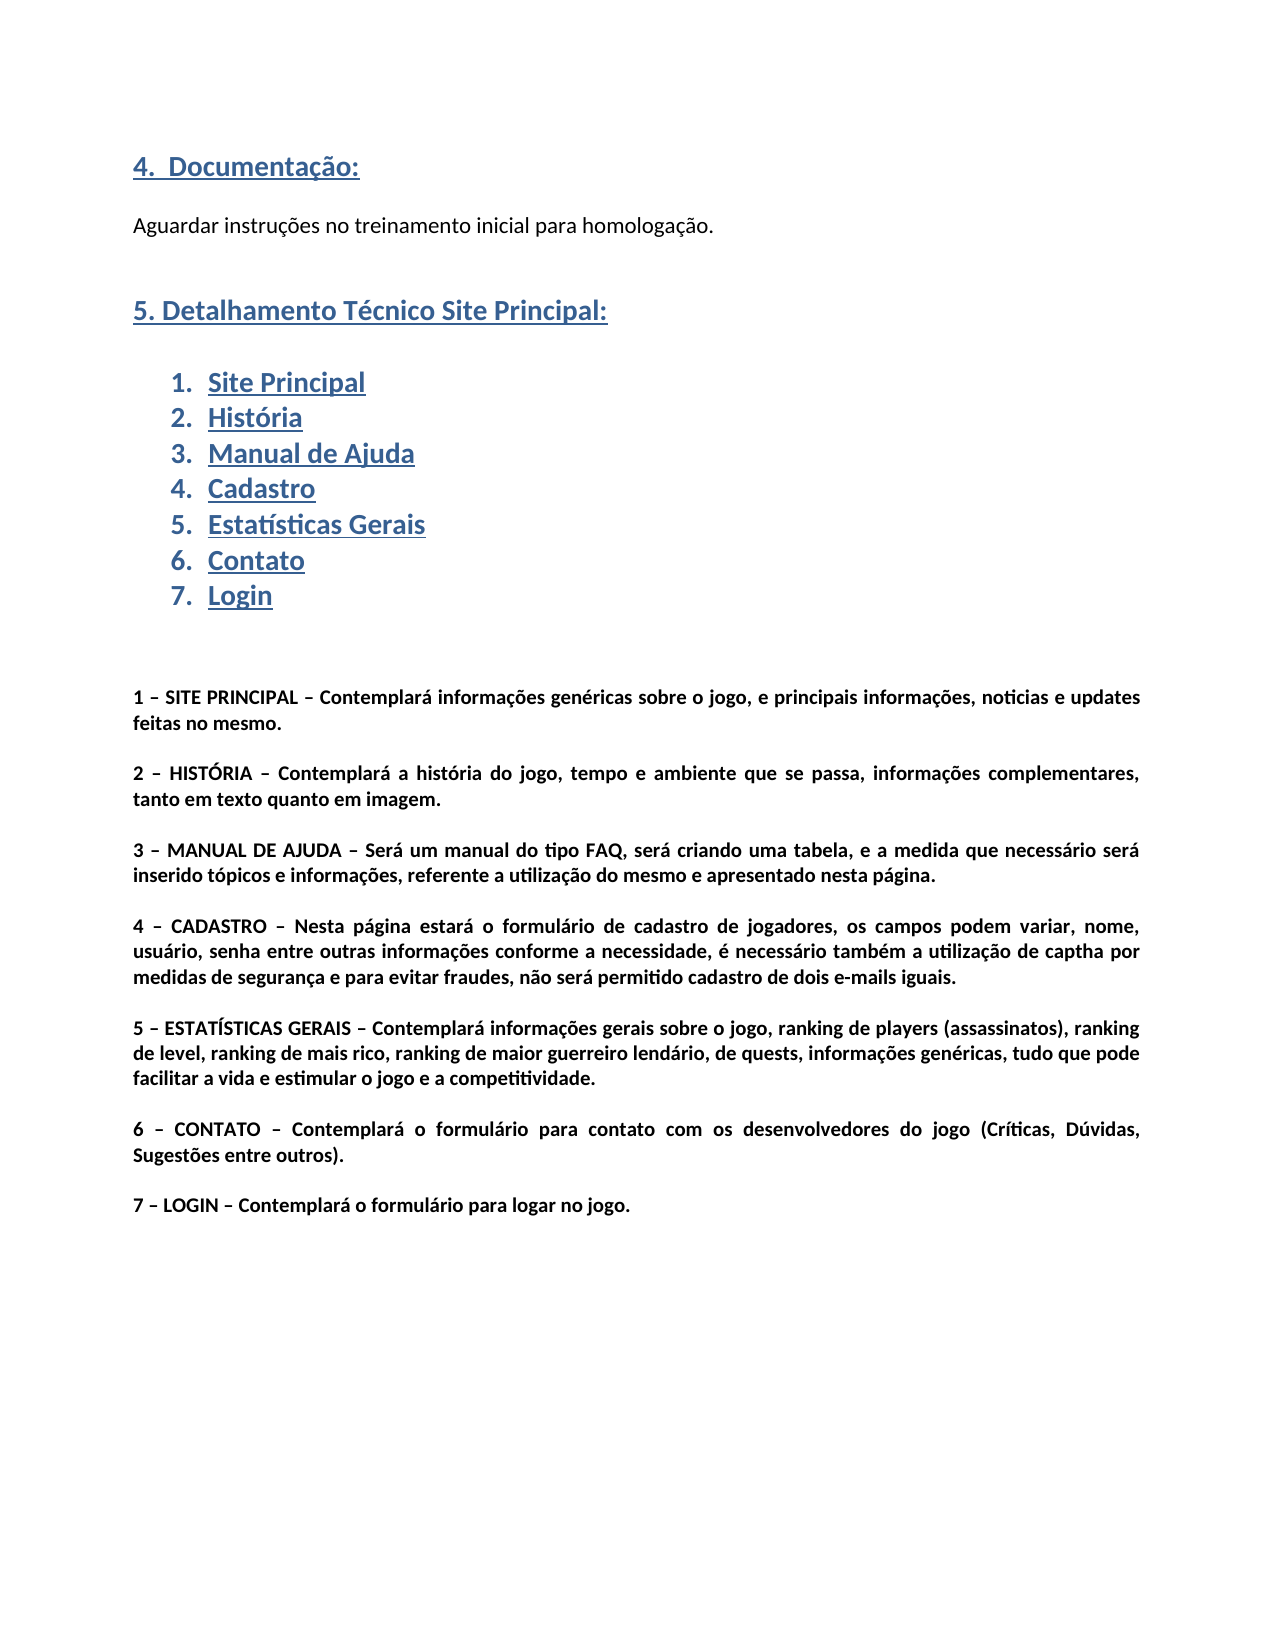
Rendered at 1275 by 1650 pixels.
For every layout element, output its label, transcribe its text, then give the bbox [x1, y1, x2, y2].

text 7 – LOGIN – Contemplará o formulário para logar no jogo. [133, 1193, 1142, 1218]
list Site Principal [170, 364, 1142, 399]
list História [170, 399, 1142, 435]
text 6 – CONTATO – Contemplará o formulário para contato com os desenvolvedores do jogo (Críticas, Dúvidas, Sugestões entre outros). [133, 1116, 1142, 1167]
list Estatísticas Gerais [170, 506, 1142, 542]
text 2 – HISTÓRIA – Contemplará a história do jogo, tempo e ambiente que se passa, informações complementares, tanto em texto quanto em imagem. [133, 761, 1142, 811]
text 3 – MANUAL DE AJUDA – Será um manual do tipo FAQ, será criando uma tabela, e a medida que necessário será inserido tópicos e informações, referente a utilização do mesmo e apresentado nesta página. [133, 837, 1142, 888]
list Manual de Ajuda [170, 435, 1142, 471]
text 5 – ESTATÍSTICAS GERAIS – Contemplará informações gerais sobre o jogo, ranking de players (assassinatos), ranking de level, ranking de mais rico, ranking de maior guerreiro lendário, de quests, informações genéricas, tudo que pode facilitar a vida e estimular o jogo e a competitividade. [133, 1015, 1142, 1091]
text 1 – SITE PRINCIPAL – Contemplará informações genéricas sobre o jogo, e principais informações, noticias e updates feitas no mesmo. [133, 684, 1142, 735]
text 5. Detalhamento Técnico Site Principal: [133, 292, 1142, 328]
list Login [170, 577, 1142, 613]
text Aguardar instruções no treinamento inicial para homologação. [133, 211, 1142, 239]
list Cadastro [170, 471, 1142, 506]
text 4. Documentação: [133, 148, 1142, 183]
text 4 – CADASTRO – Nesta página estará o formulário de cadastro de jogadores, os campos podem variar, nome, usuário, senha entre outras informações conforme a necessidade, é necessário também a utilização de captha por medidas de segurança e para evitar fraudes, não será permitido cadastro de dois e-mails iguais. [133, 913, 1142, 989]
list Contato [170, 542, 1142, 577]
